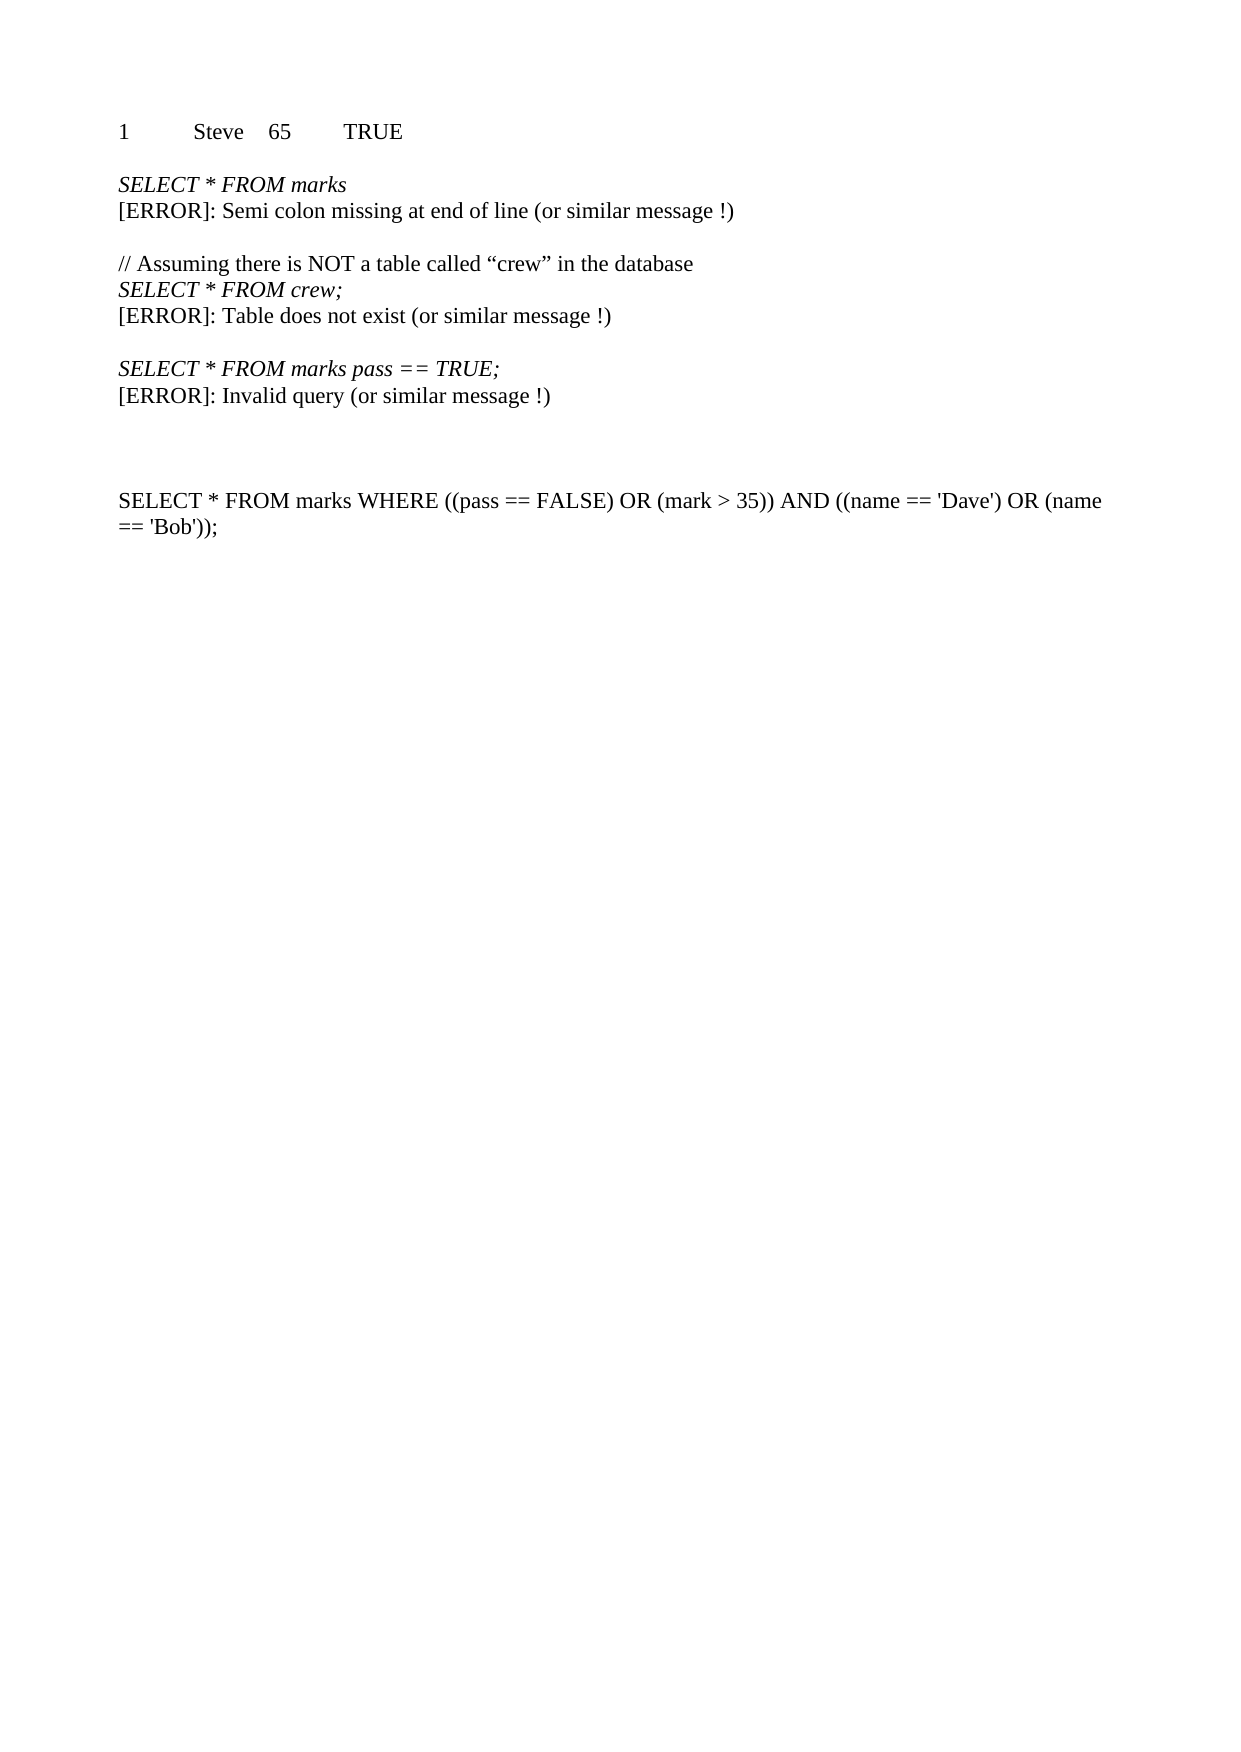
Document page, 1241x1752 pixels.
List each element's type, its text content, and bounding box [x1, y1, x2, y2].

text SELECT * FROM marks pass == TRUE; [118, 355, 1122, 382]
text SELECT * FROM marks WHERE ((pass == FALSE) OR (mark > 35)) AND ((name == 'Dave') OR (name == 'Bob')); [118, 487, 1122, 540]
text [ERROR]: Invalid query (or similar message !) [118, 382, 1122, 408]
text [ERROR]: Table does not exist (or similar message !) [118, 303, 1122, 329]
text [ERROR]: Semi colon missing at end of line (or similar message !) [118, 197, 1122, 223]
text SELECT * FROM crew; [118, 276, 1122, 303]
text 1 Steve 65 TRUE [118, 118, 1122, 144]
text // Assuming there is NOT a table called “crew” in the database [118, 250, 1122, 276]
text SELECT * FROM marks [118, 171, 1122, 197]
